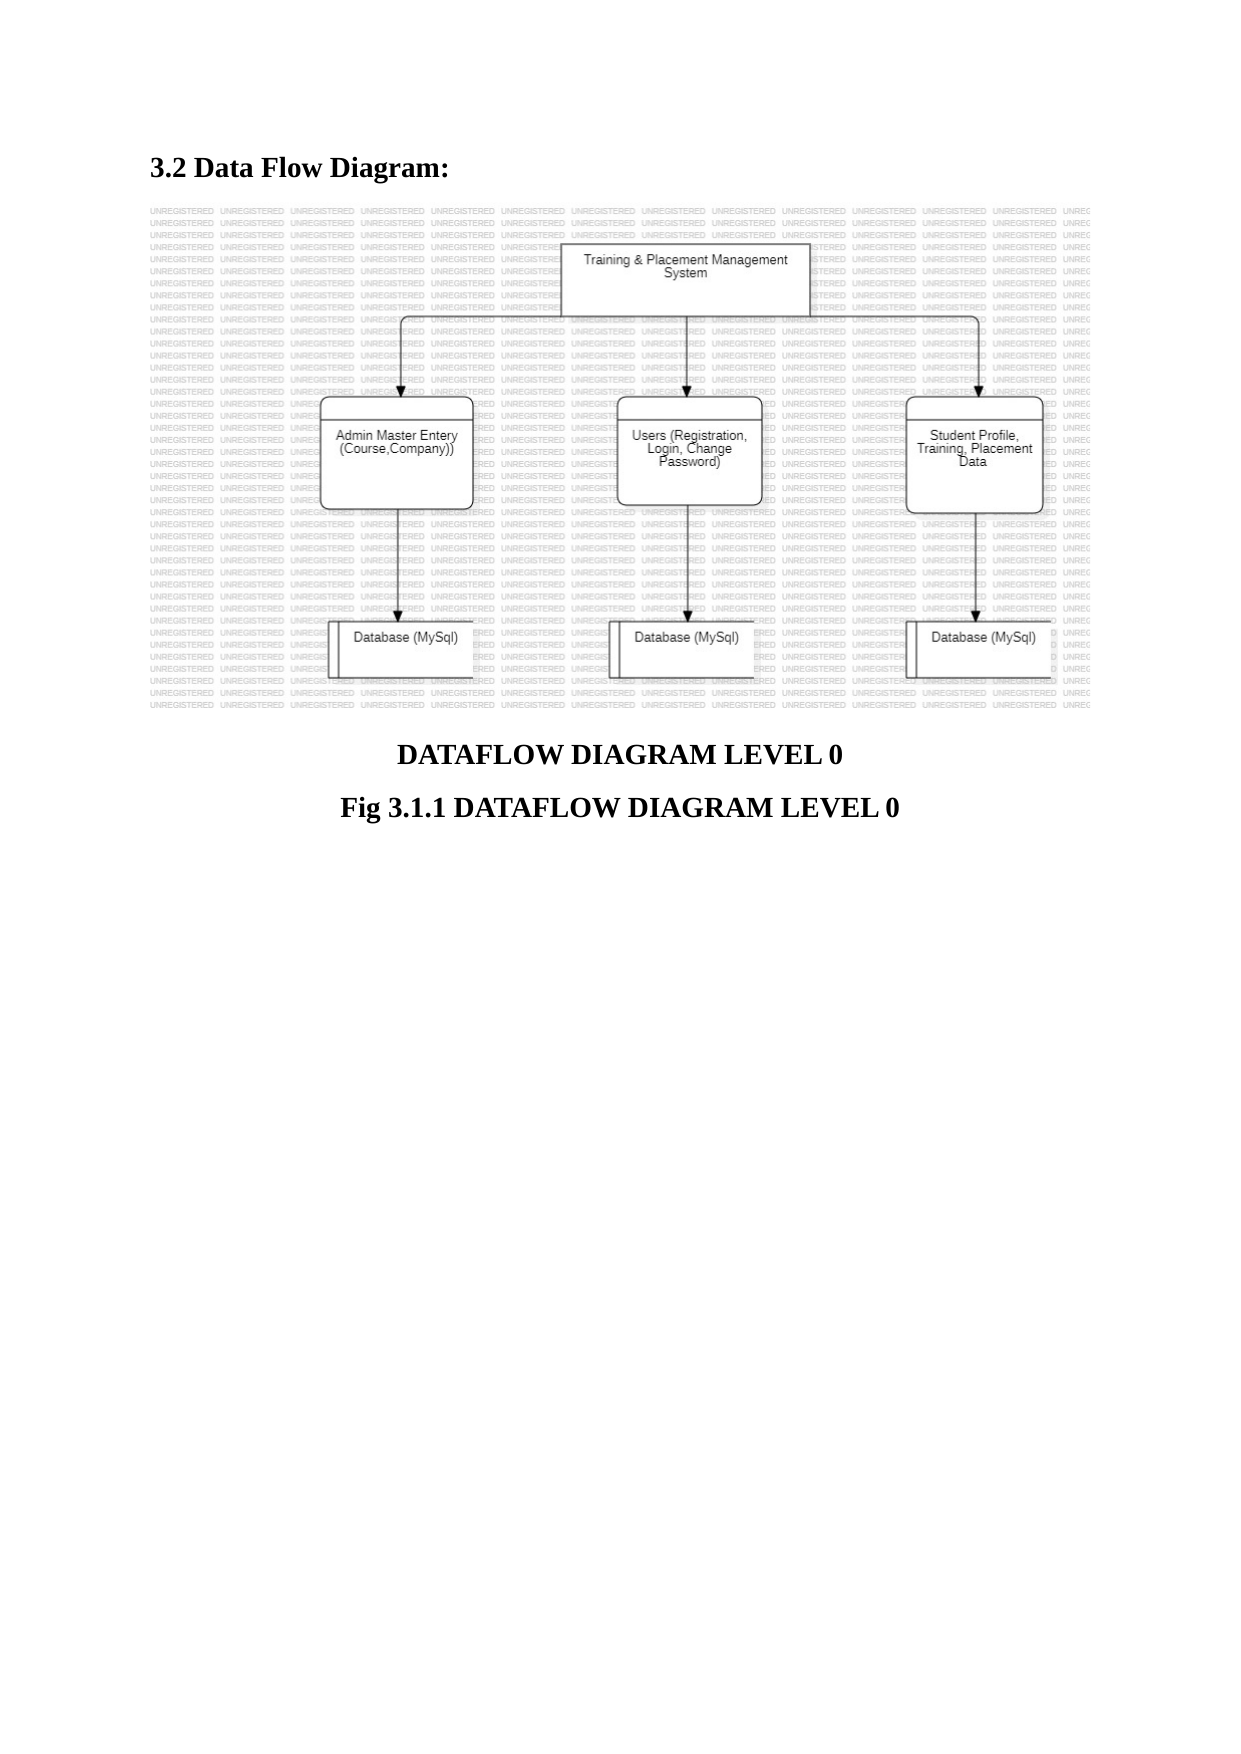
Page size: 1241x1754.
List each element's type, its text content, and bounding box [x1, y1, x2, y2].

picture [150, 202, 1091, 718]
text DATAFLOW DIAGRAM LEVEL 0 [150, 737, 1090, 770]
text Fig 3.1.1 DATAFLOW DIAGRAM LEVEL 0 [150, 790, 1090, 823]
text 3.2 Data Flow Diagram: [150, 150, 1090, 183]
